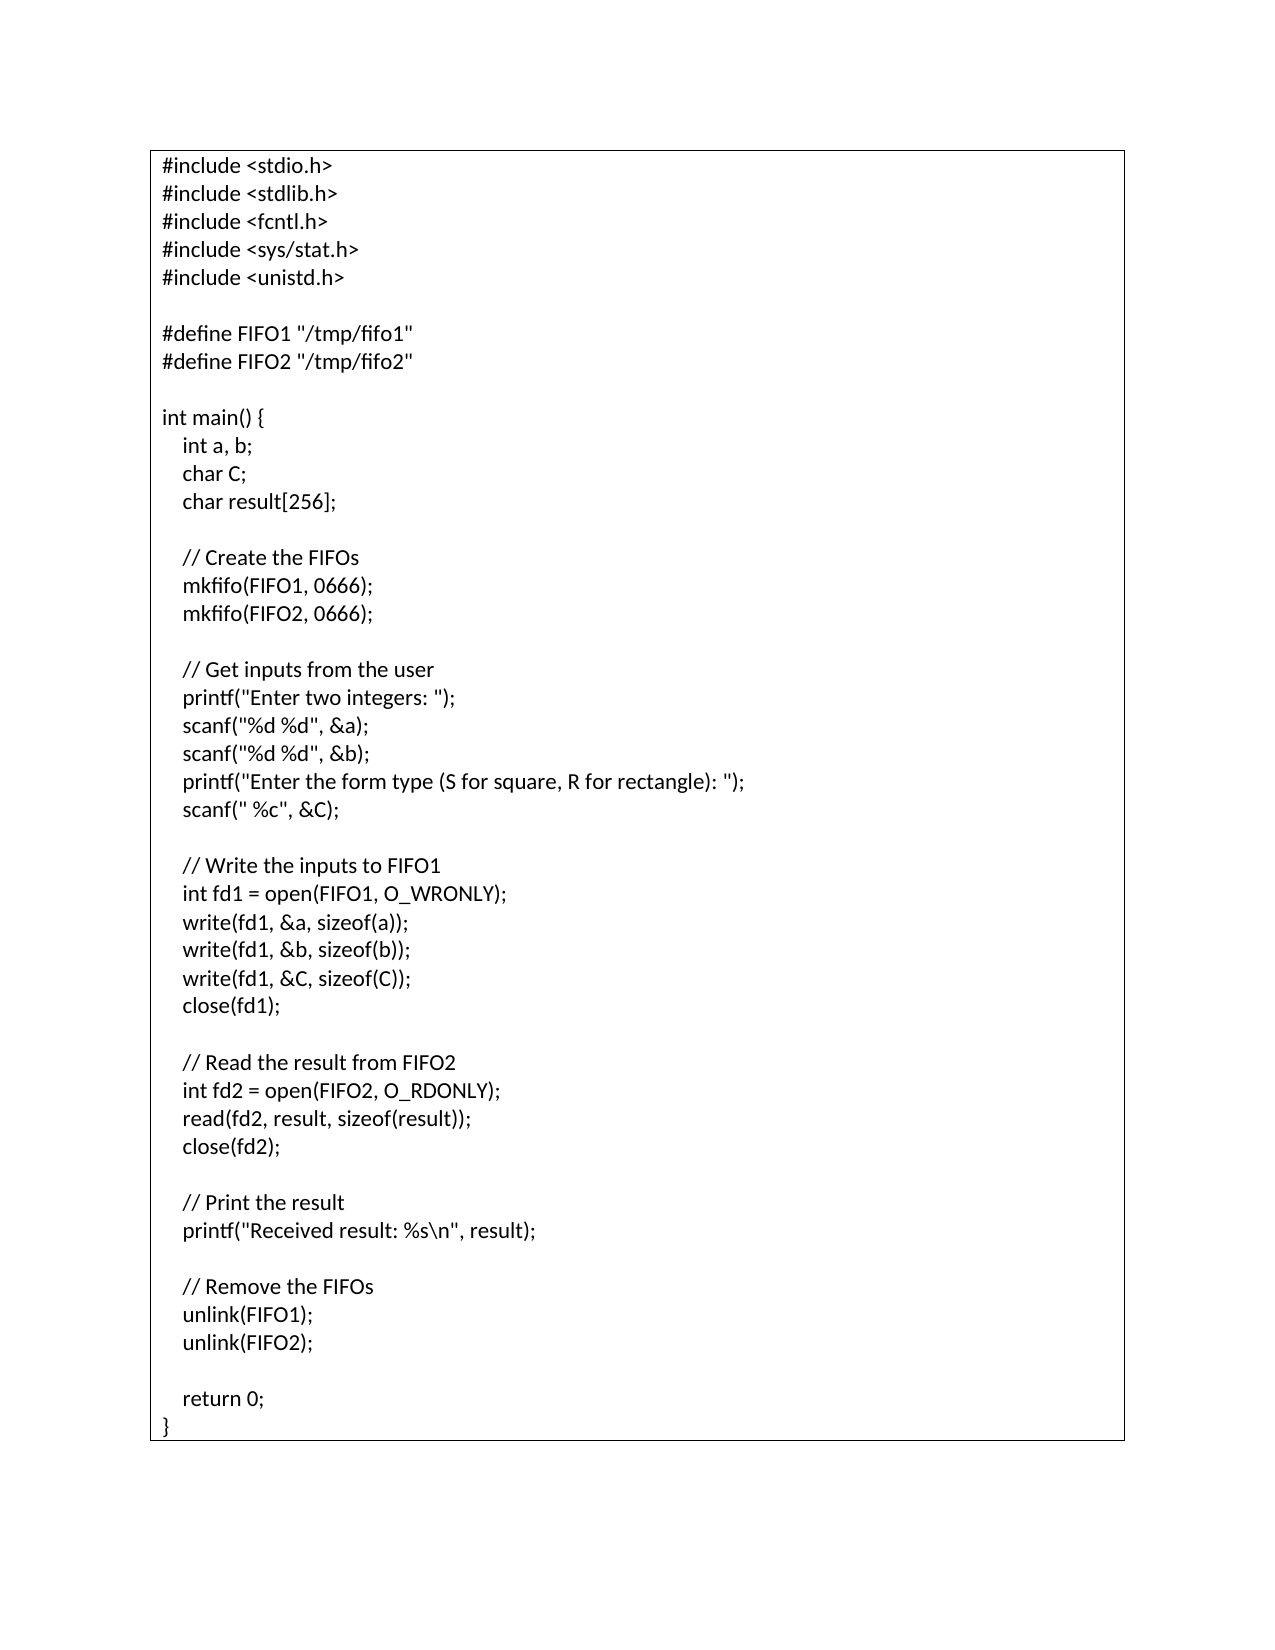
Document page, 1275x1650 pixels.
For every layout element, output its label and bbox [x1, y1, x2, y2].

table_header [151, 151, 1124, 1440]
